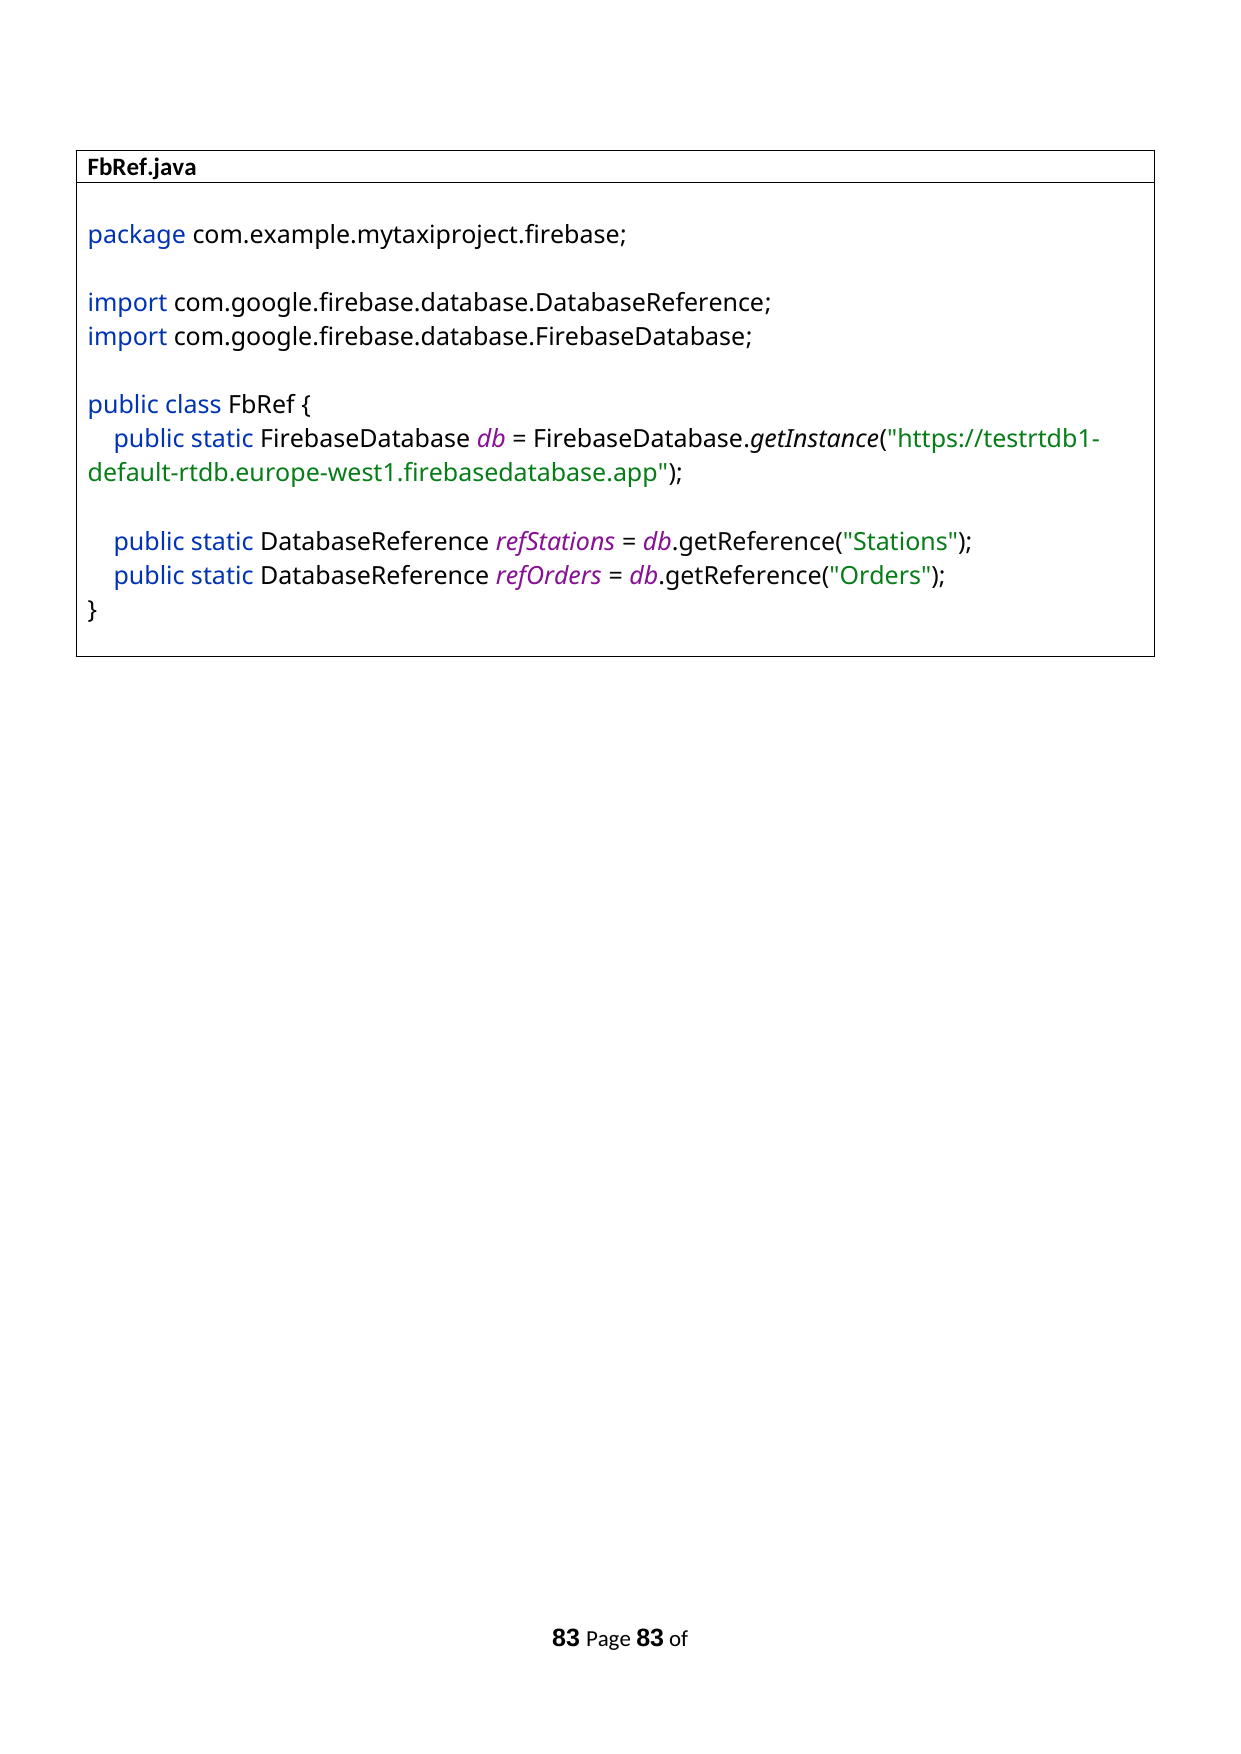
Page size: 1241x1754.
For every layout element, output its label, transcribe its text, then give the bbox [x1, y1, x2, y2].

table_header FbRef.java [77, 151, 1154, 182]
table_cell package com.example.mytaxiproject.firebase; import com.google.firebase.database.DatabaseReference; import com.google.firebase.database.FirebaseDatabase; public class FbRef { public static FirebaseDatabase db = FirebaseDatabase.getInstance("https://testrtdb1-default-rtdb.europe-west1.firebasedatabase.app"); public static DatabaseReference refStations = db.getReference("Stations"); public static DatabaseReference refOrders = db.getReference("Orders"); } [77, 183, 1154, 656]
